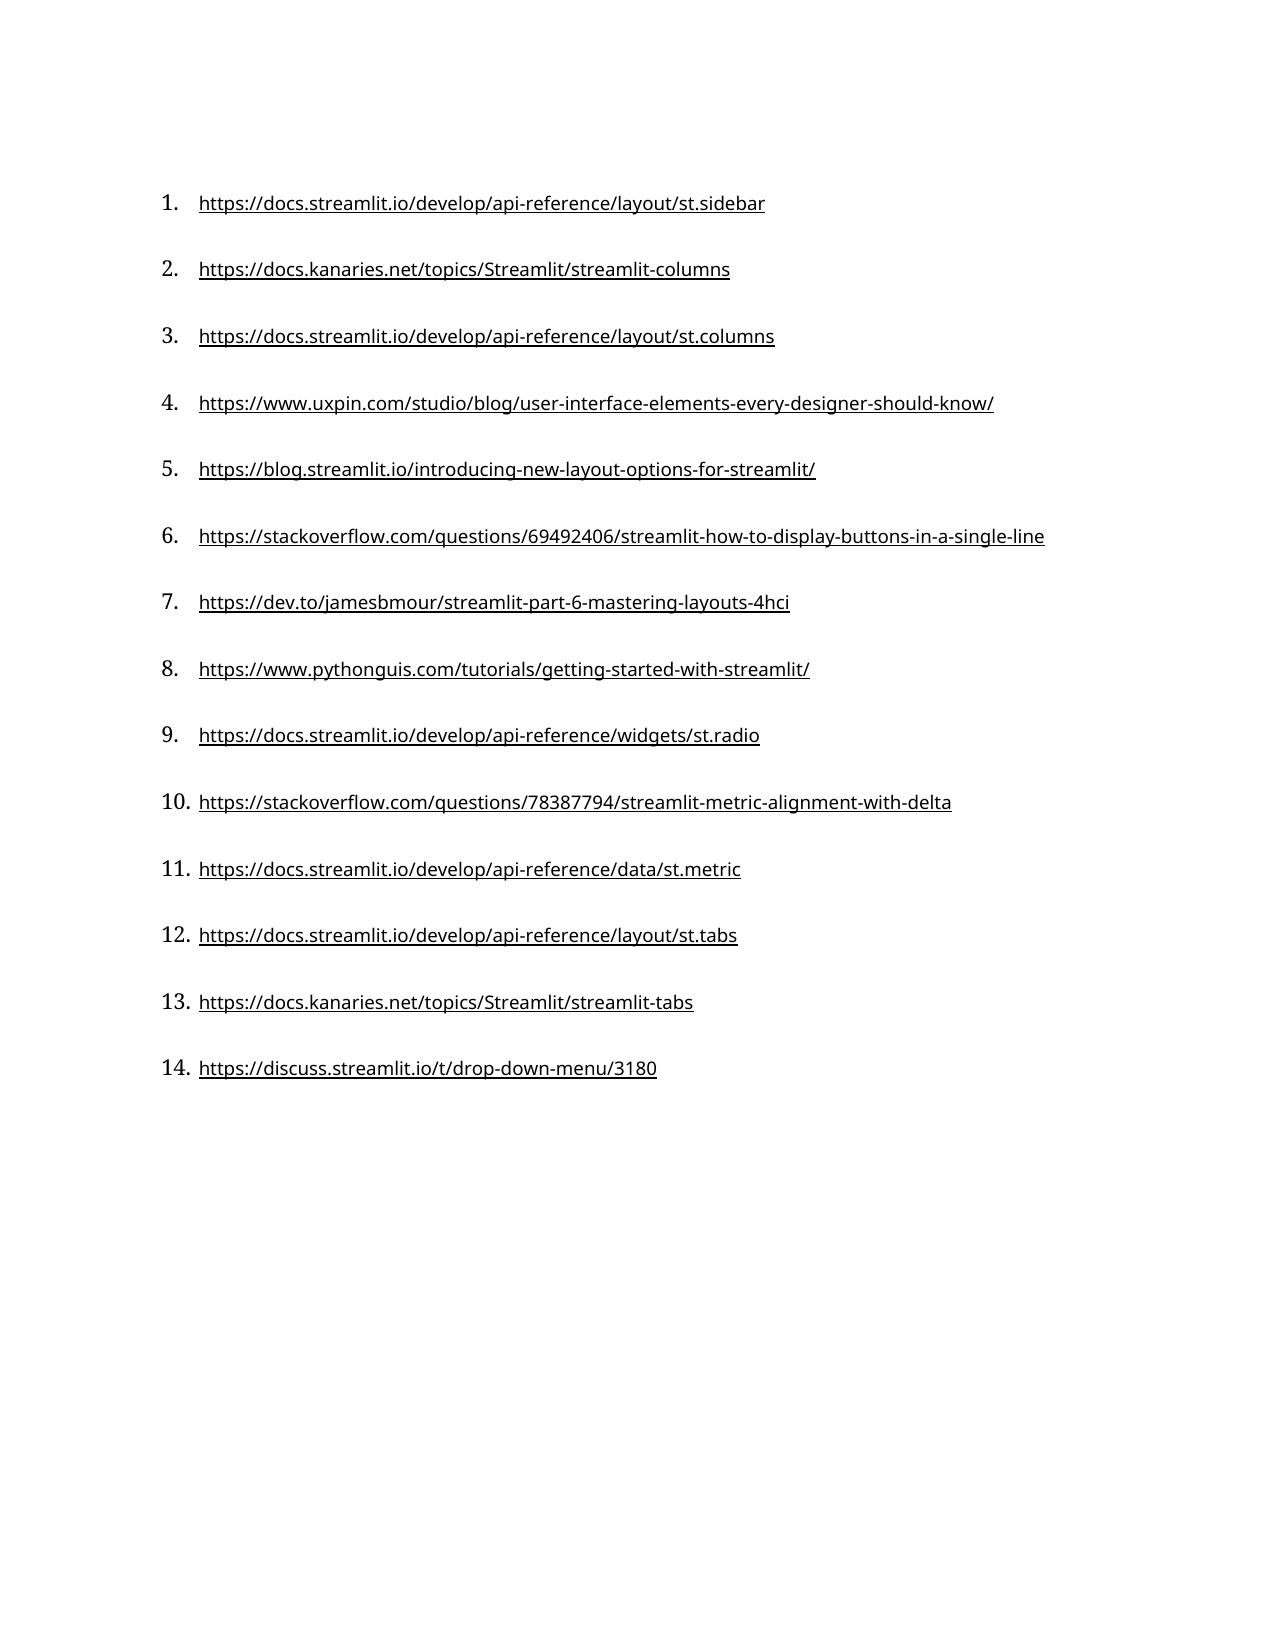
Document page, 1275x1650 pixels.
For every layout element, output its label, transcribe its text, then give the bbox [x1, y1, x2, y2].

list https://docs.streamlit.io/develop/api-reference/layout/st.columns [161, 320, 1133, 350]
list https://docs.streamlit.io/develop/api-reference/layout/st.sidebar [161, 187, 1133, 217]
list https://docs.kanaries.net/topics/Streamlit/streamlit-columns [161, 253, 1133, 283]
list https://docs.streamlit.io/develop/api-reference/widgets/st.radio [161, 719, 1133, 749]
list https://discuss.streamlit.io/t/drop-down-menu/3180 [161, 1052, 1133, 1082]
list https://docs.streamlit.io/develop/api-reference/data/st.metric [161, 852, 1133, 882]
list https://www.pythonguis.com/tutorials/getting-started-with-streamlit/ [161, 653, 1133, 683]
list https://stackoverflow.com/questions/78387794/streamlit-metric-alignment-with-delta [161, 786, 1133, 816]
list https://blog.streamlit.io/introducing-new-layout-options-for-streamlit/ [161, 453, 1133, 483]
list https://dev.to/jamesbmour/streamlit-part-6-mastering-layouts-4hci [161, 586, 1133, 616]
list https://docs.streamlit.io/develop/api-reference/layout/st.tabs [161, 919, 1133, 949]
list https://docs.kanaries.net/topics/Streamlit/streamlit-tabs [161, 986, 1133, 1015]
list https://www.uxpin.com/studio/blog/user-interface-elements-every-designer-should-know/ [161, 387, 1133, 416]
list https://stackoverflow.com/questions/69492406/streamlit-how-to-display-buttons-in-a-single-line [161, 520, 1133, 549]
